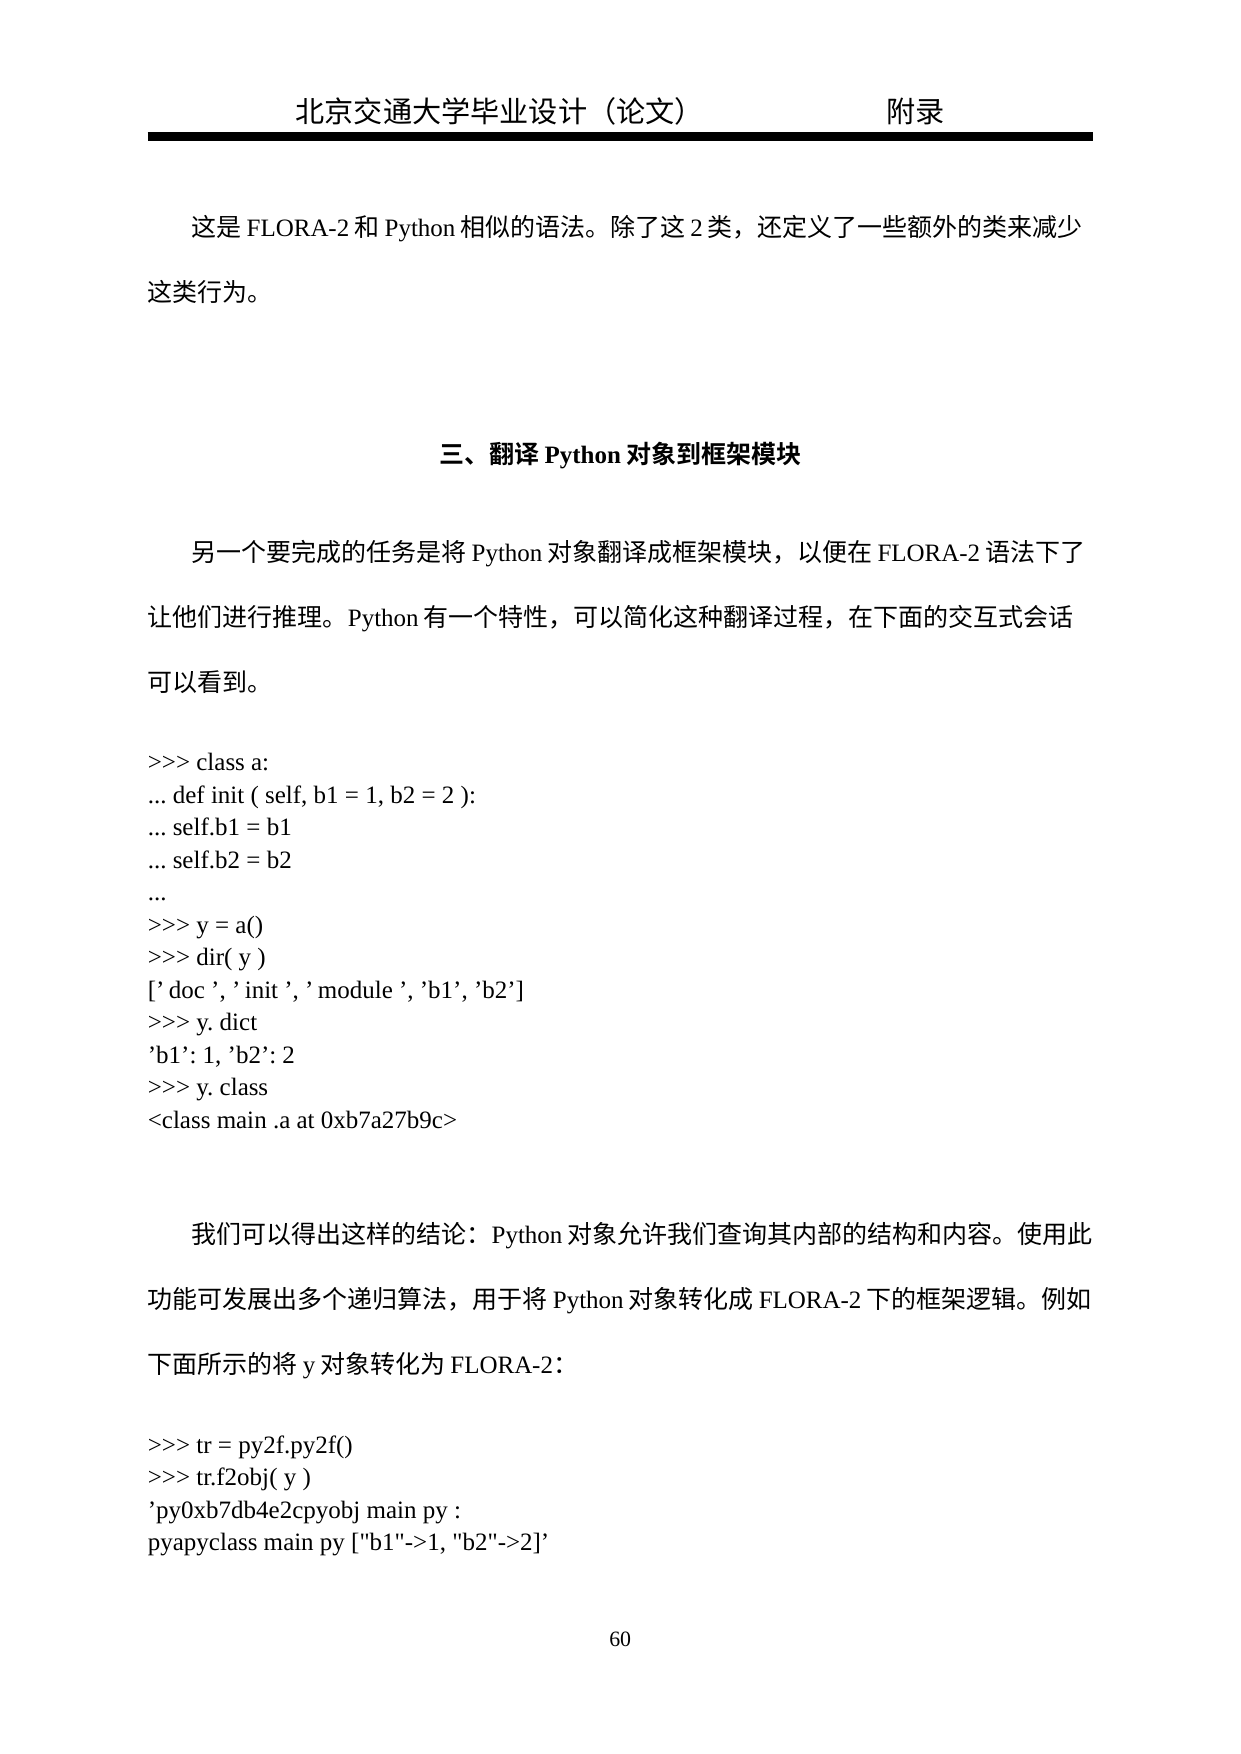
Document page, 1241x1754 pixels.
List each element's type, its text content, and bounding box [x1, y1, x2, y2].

text 这是FLORA-2和Python相似的语法。除了这2类，还定义了一些额外的类来减少这类行为。 [148, 193, 1092, 323]
text 三、翻译Python对象到框架模块 [148, 420, 1092, 485]
text 我们可以得出这样的结论：Python对象允许我们查询其内部的结构和内容。使用此功能可发展出多个递归算法，用于将Python对象转化成FLORA-2下的框架逻辑。例如下面所示的将y对象转化为FLORA-2： [148, 1200, 1092, 1395]
text >>> y. dict [148, 1005, 1092, 1038]
text >>> tr.f2obj( y ) [148, 1460, 1092, 1493]
text ... self.b1 = b1 [148, 810, 1092, 843]
text ... def init ( self, b1 = 1, b2 = 2 ): [148, 778, 1092, 810]
text [’ doc ’, ’ init ’, ’ module ’, ’b1’, ’b2’] [148, 973, 1092, 1005]
text 另一个要完成的任务是将Python对象翻译成框架模块，以便在FLORA-2语法下了让他们进行推理。Python有一个特性，可以简化这种翻译过程，在下面的交互式会话可以看到。 [148, 518, 1092, 713]
text >>> y. class [148, 1070, 1092, 1103]
text >>> y = a() [148, 908, 1092, 940]
text ’b1’: 1, ’b2’: 2 [148, 1038, 1092, 1070]
text ... [148, 875, 1092, 908]
text ’py0xb7db4e2cpyobj main py : [148, 1493, 1092, 1525]
text >>> class a: [148, 745, 1092, 778]
text pyapyclass main py ["b1"->1, "b2"->2]’ [148, 1525, 1092, 1558]
text <class main .a at 0xb7a27b9c> [148, 1103, 1092, 1135]
text >>> tr = py2f.py2f() [148, 1428, 1092, 1460]
text ... self.b2 = b2 [148, 843, 1092, 875]
text >>> dir( y ) [148, 940, 1092, 973]
